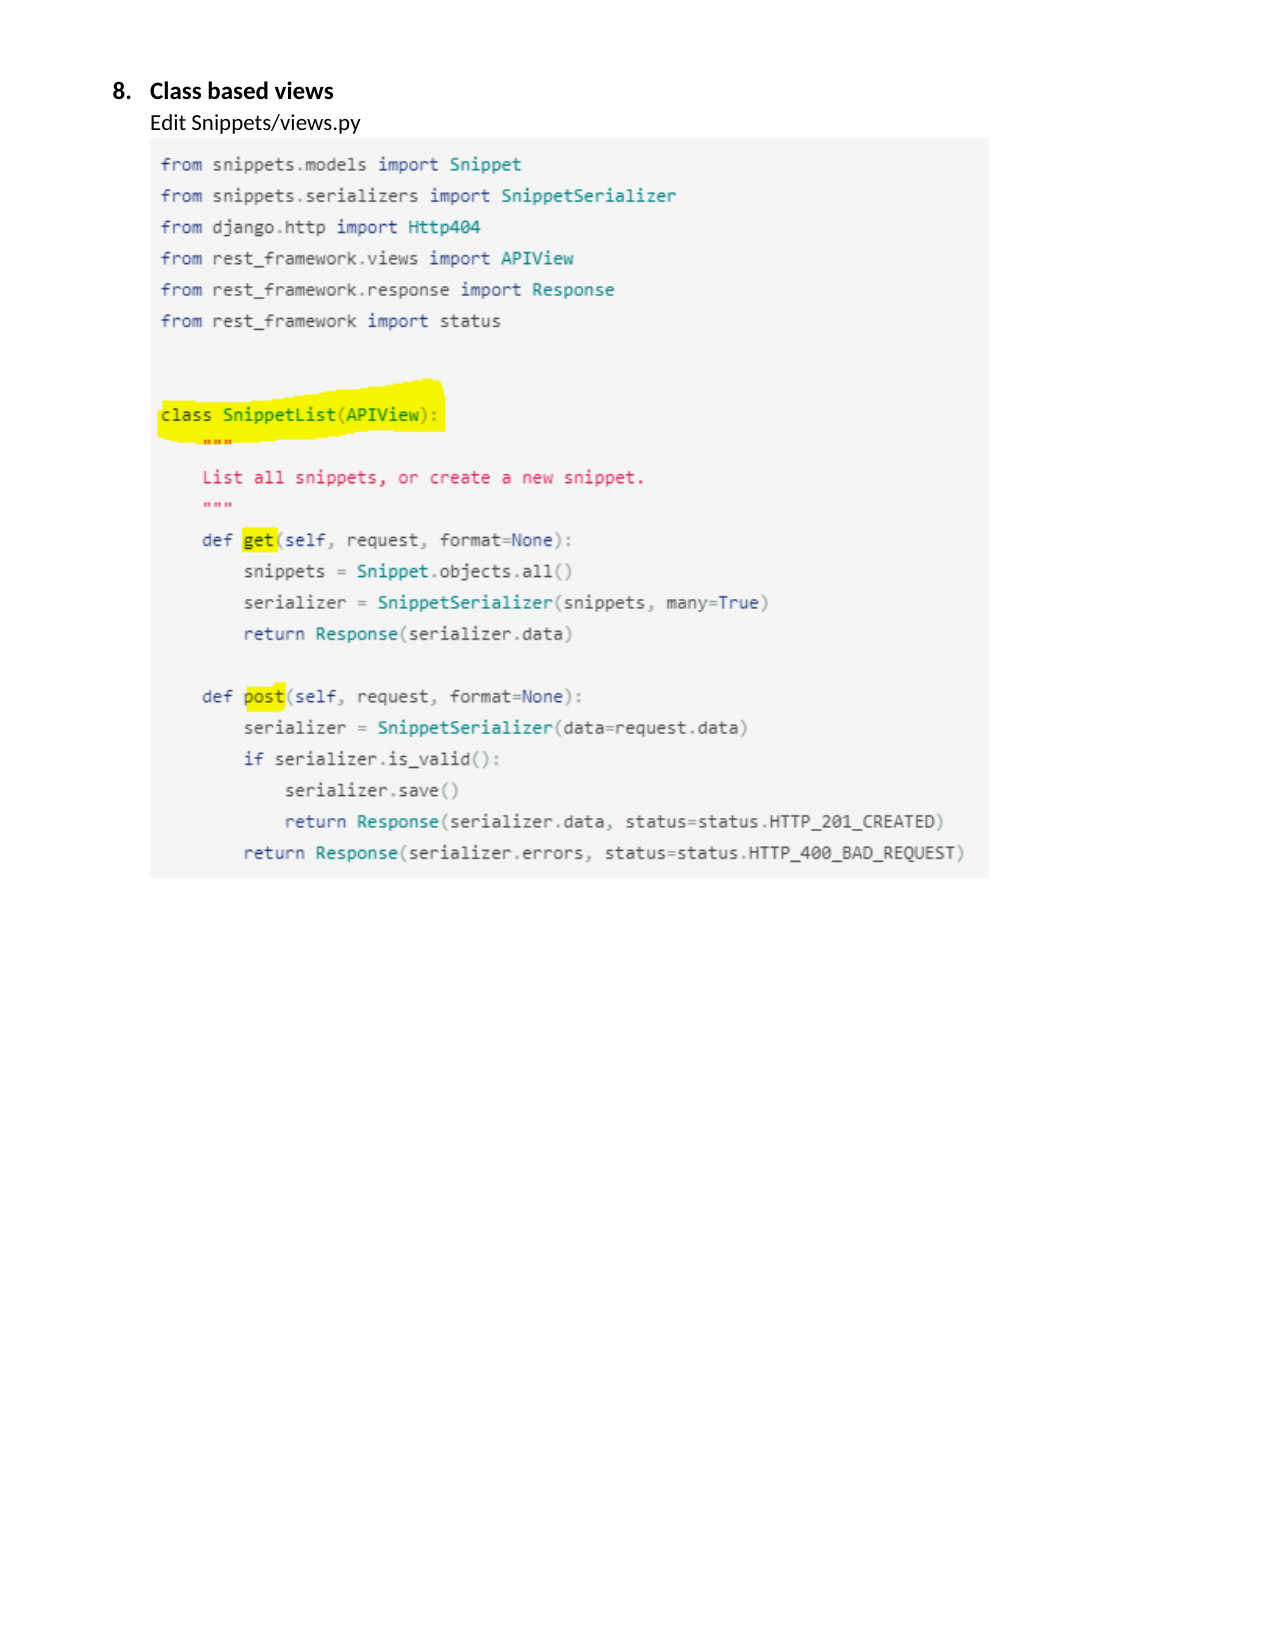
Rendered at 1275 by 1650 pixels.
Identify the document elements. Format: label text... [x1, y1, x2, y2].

list Edit Snippets/views.py [150, 108, 1200, 136]
picture [150, 138, 989, 878]
list Class based views [112, 75, 1200, 106]
